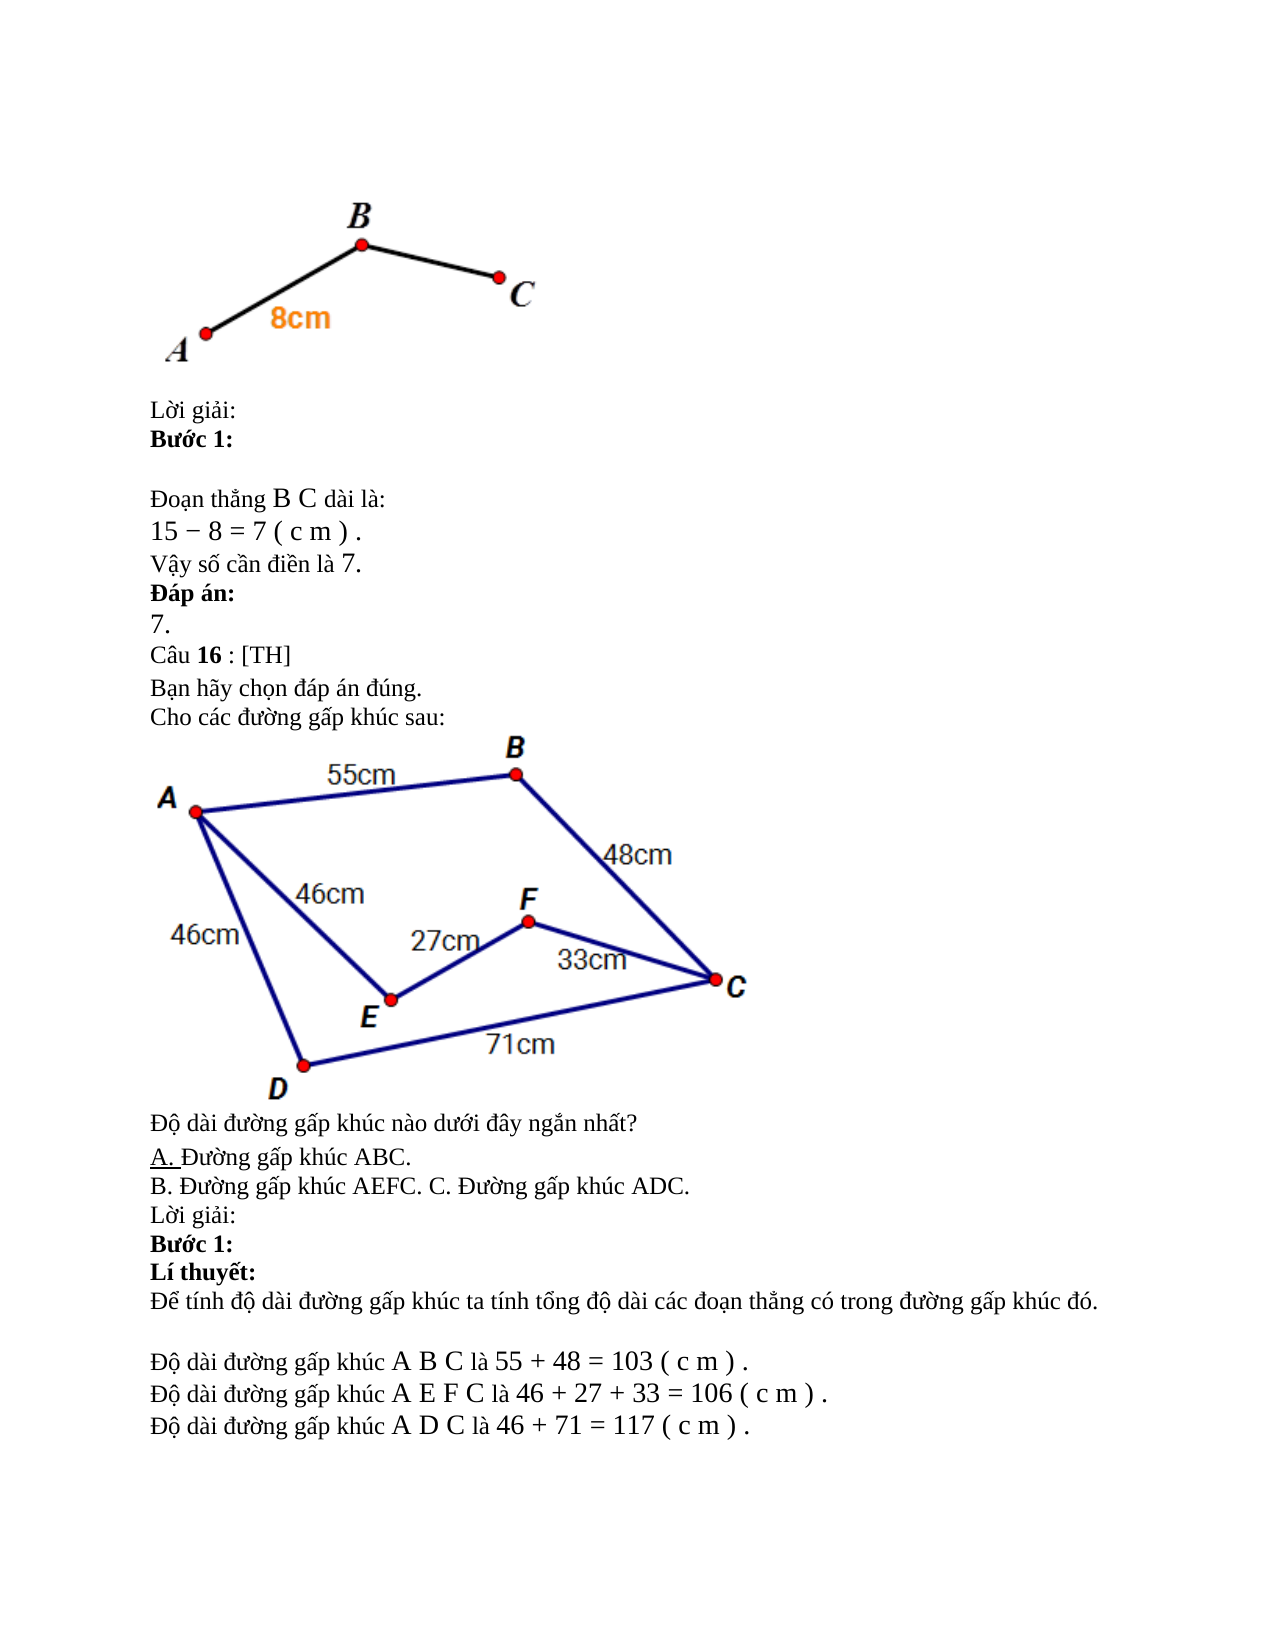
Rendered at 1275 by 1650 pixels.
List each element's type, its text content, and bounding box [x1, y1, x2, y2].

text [150, 1257, 1125, 1441]
text Lời giải: [150, 1200, 1125, 1229]
text Bước 1: [150, 1229, 1125, 1257]
text B. Đường gấp khúc AEFC. C. Đường gấp khúc ADC. [150, 1171, 1125, 1200]
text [150, 150, 1125, 390]
text Đoạn thẳng B C dài là: 15 − 8 = 7 ( c m ) . Vậy số cần điền là 7. Đáp án: 7. [150, 453, 1125, 640]
picture [150, 731, 759, 1109]
text Lời giải: [150, 395, 1125, 424]
picture [150, 178, 557, 390]
text Bước 1: [150, 424, 1125, 453]
text A. Đường gấp khúc ABC. [150, 1142, 1125, 1171]
text Câu 16 : [TH] [150, 640, 1125, 668]
